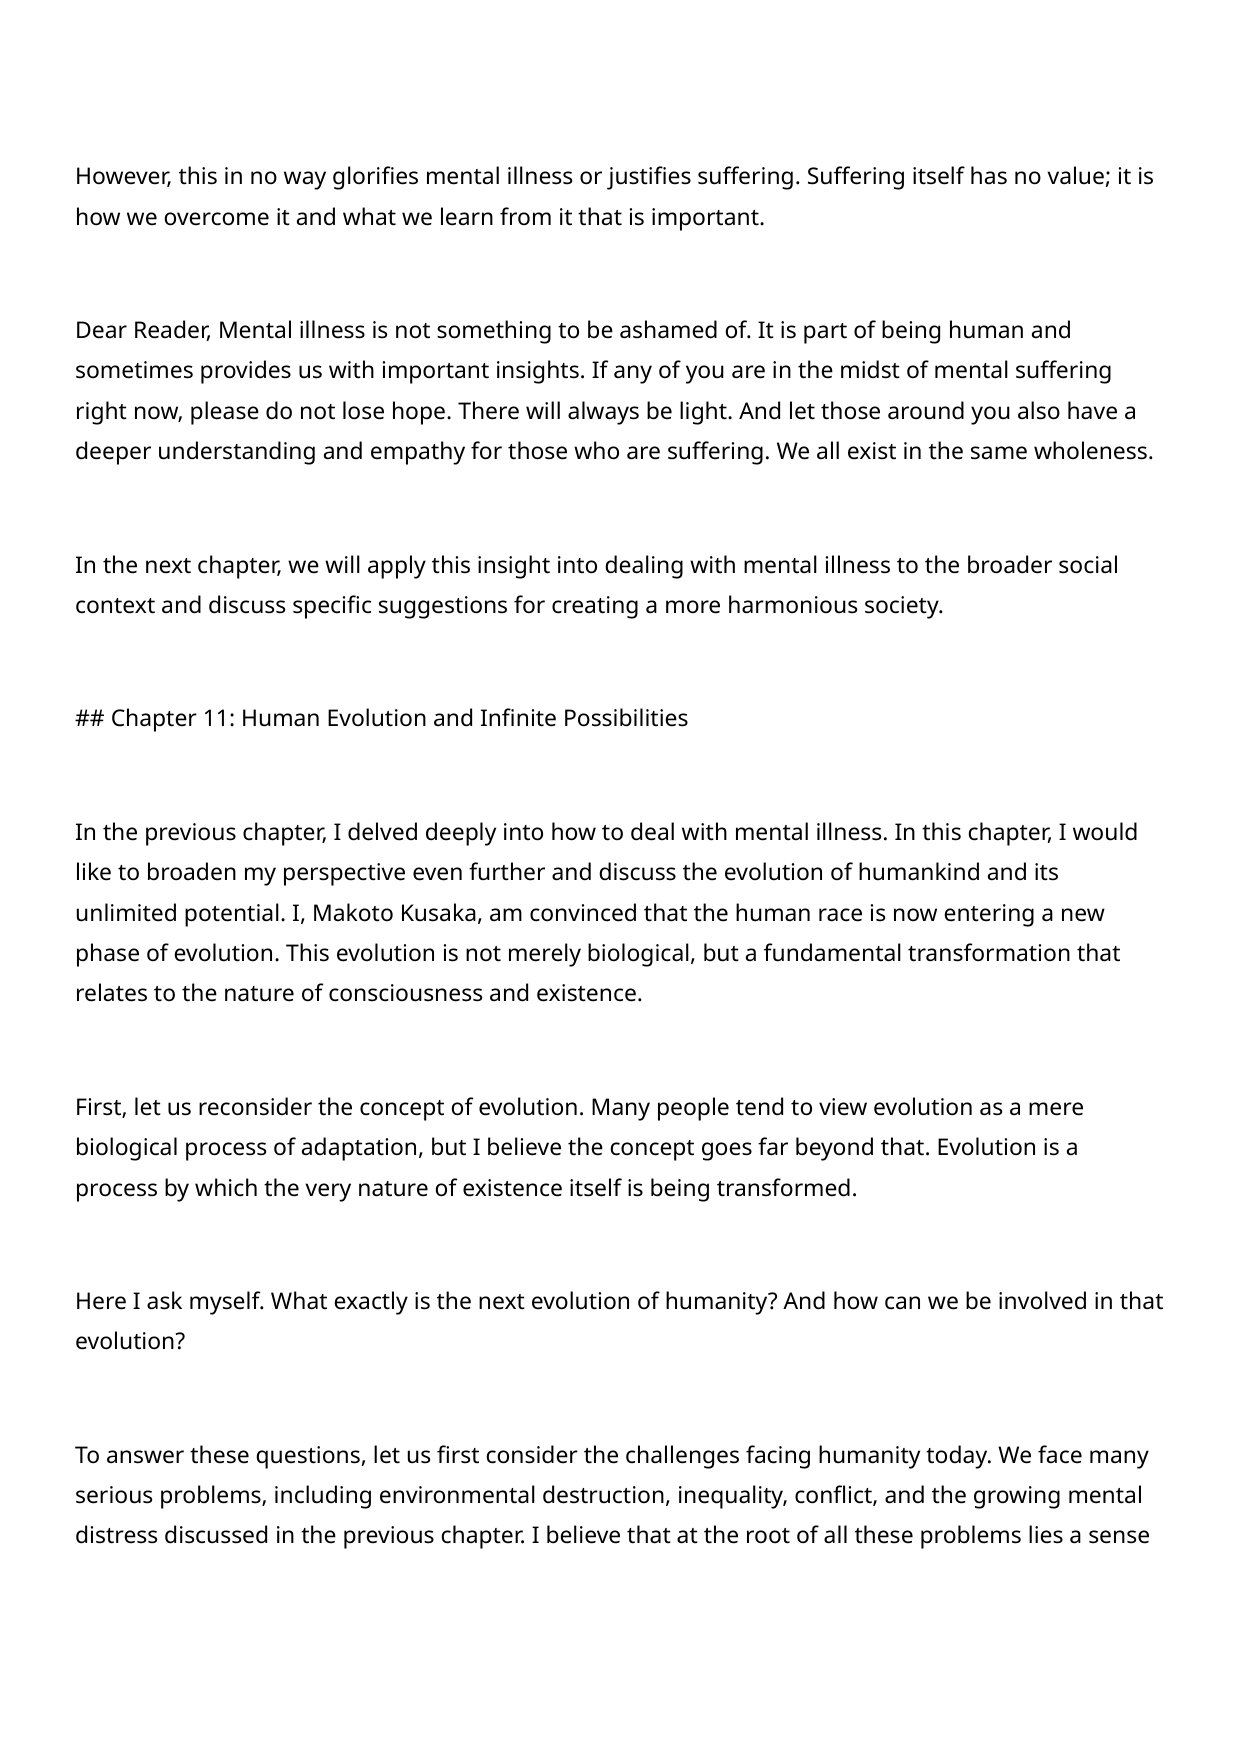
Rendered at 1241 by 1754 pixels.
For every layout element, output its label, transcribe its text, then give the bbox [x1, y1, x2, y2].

text ## Chapter 11: Human Evolution and Infinite Possibilities [75, 699, 1165, 737]
text In the next chapter, we will apply this insight into dealing with mental illness to the broader social context and discuss specific suggestions for creating a more harmonious society. [75, 545, 1165, 623]
text First, let us reconsider the concept of evolution. Many people tend to view evolution as a mere biological process of adaptation, but I believe the concept goes far beyond that. Evolution is a process by which the very nature of existence itself is being transformed. [75, 1087, 1165, 1206]
text However, this in no way glorifies mental illness or justifies suffering. Suffering itself has no value; it is how we overcome it and what we learn from it that is important. [75, 157, 1165, 235]
text In the previous chapter, I delved deeply into how to deal with mental illness. In this chapter, I would like to broaden my perspective even further and discuss the evolution of humankind and its unlimited potential. I, Makoto Kusaka, am convinced that the human race is now entering a new phase of evolution. This evolution is not merely biological, but a fundamental transformation that relates to the nature of consciousness and existence. [75, 812, 1165, 1012]
text Dear Reader, Mental illness is not something to be ashamed of. It is part of being human and sometimes provides us with important insights. If any of you are in the midst of mental suffering right now, please do not lose hope. There will always be light. And let those around you also have a deeper understanding and empathy for those who are suffering. We all exist in the same wholeness. [75, 311, 1165, 469]
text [75, 1435, 1165, 1554]
text Here I ask myself. What exactly is the next evolution of humanity? And how can we be involved in that evolution? [75, 1282, 1165, 1359]
